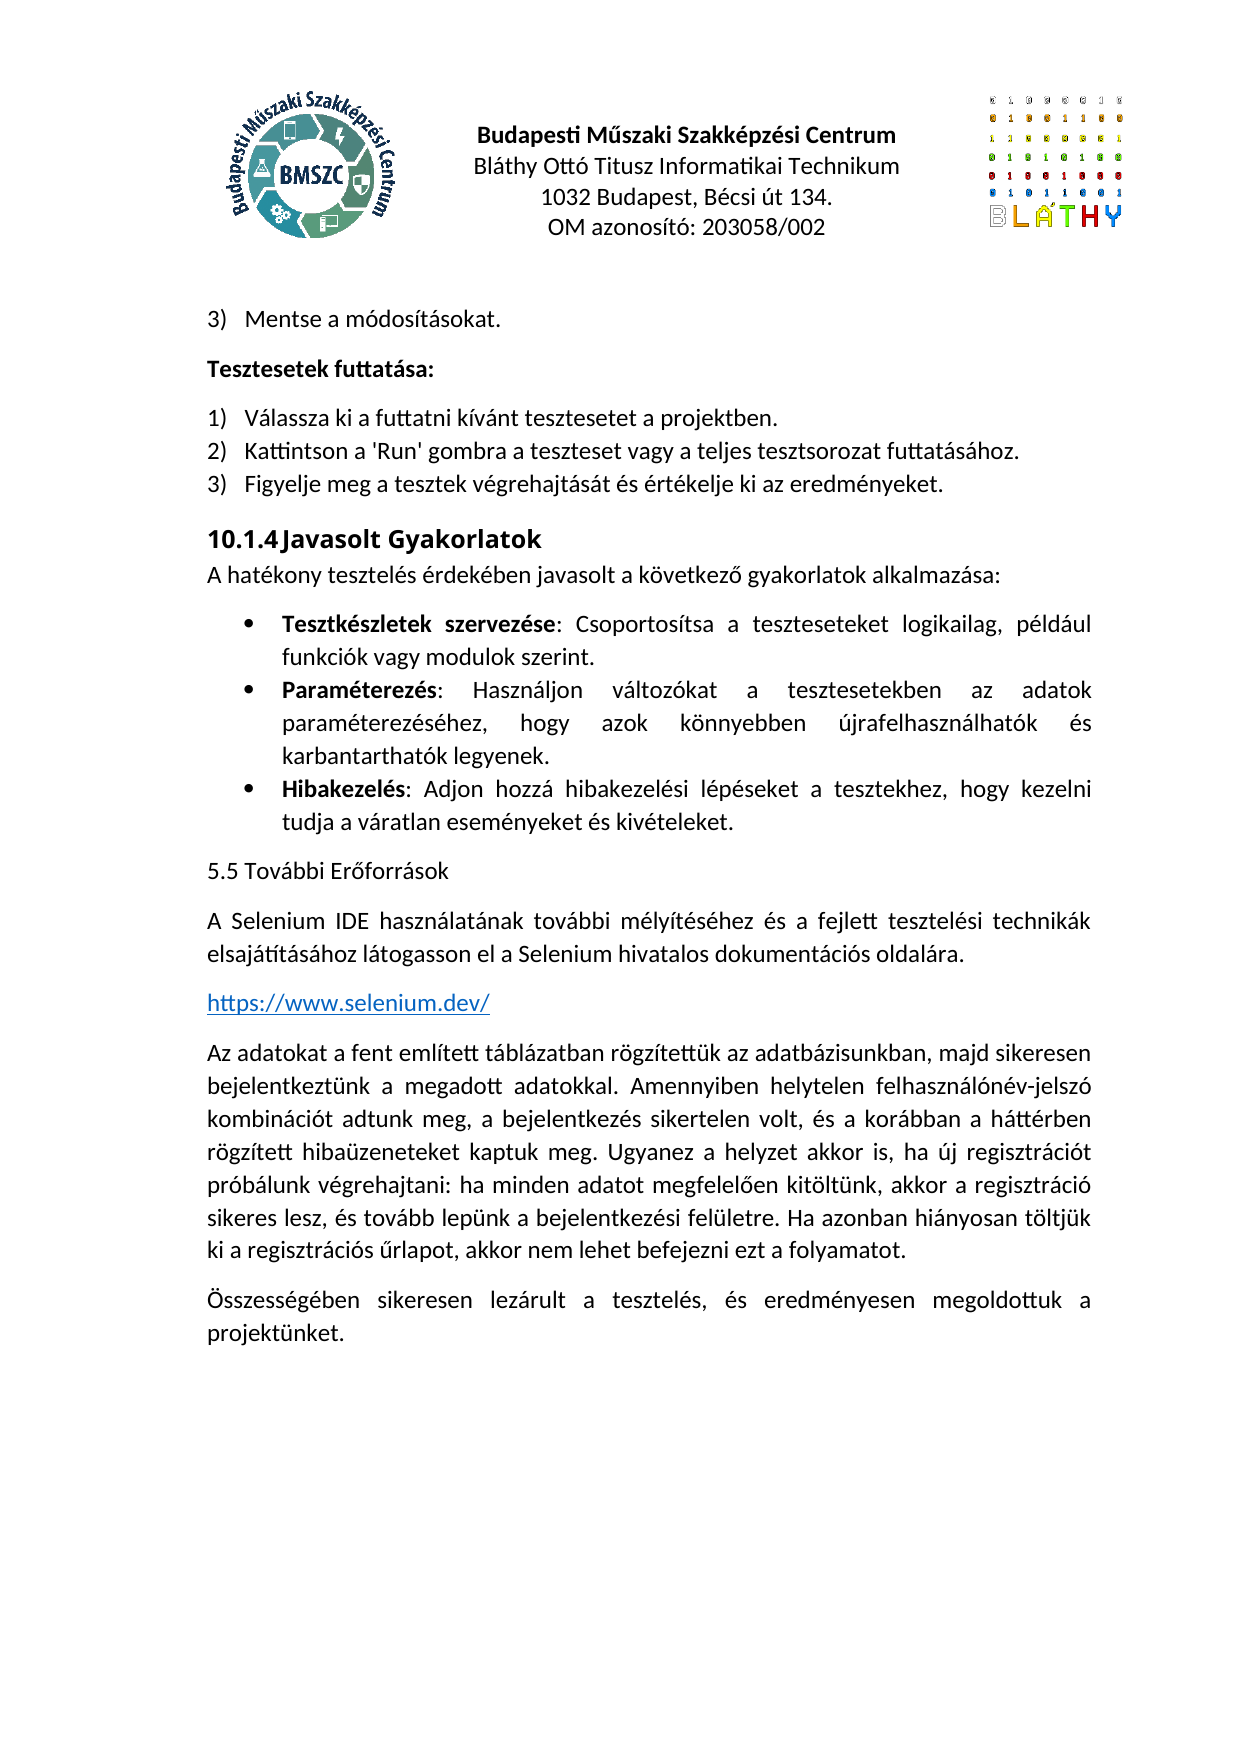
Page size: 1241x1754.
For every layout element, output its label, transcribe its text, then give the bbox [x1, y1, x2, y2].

list Kattintson a 'Run' gombra a teszteset vagy a teljes tesztsorozat futtatásához. [207, 435, 1092, 466]
text A hatékony tesztelés érdekében javasolt a következő gyakorlatok alkalmazása: [207, 559, 1092, 589]
subtitle Javasolt Gyakorlatok [207, 522, 1092, 556]
list Válassza ki a futtatni kívánt tesztesetet a projektben. [207, 402, 1092, 433]
list Hibakezelés: Adjon hozzá hibakezelési lépéseket a tesztekhez, hogy kezelni tudja a váratlan eseményeket és kivételeket. [244, 773, 1092, 836]
text 5.5 További Erőforrások [207, 855, 1092, 886]
picture [982, 88, 1129, 235]
picture [222, 88, 398, 242]
list Figyelje meg a tesztek végrehajtását és értékelje ki az eredményeket. [207, 468, 1092, 499]
list Paraméterezés: Használjon változókat a tesztesetekben az adatok paraméterezéséhez, hogy azok könnyebben újrafelhasználhatók és karbantarthatók legyenek. [244, 674, 1092, 771]
list Mentse a módosításokat. [207, 303, 1092, 334]
text https://www.selenium.dev/ [207, 987, 1092, 1018]
text A Selenium IDE használatának további mélyítéséhez és a fejlett tesztelési technikák elsajátításához látogasson el a Selenium hivatalos dokumentációs oldalára. [207, 905, 1092, 968]
list Tesztkészletek szervezése: Csoportosítsa a teszteseteket logikailag, például funkciók vagy modulok szerint. [244, 608, 1092, 672]
text Összességében sikeresen lezárult a tesztelés, és eredményesen megoldottuk a projektünket. [207, 1284, 1092, 1348]
text Az adatokat a fent említett táblázatban rögzítettük az adatbázisunkban, majd sikeresen bejelentkeztünk a megadott adatokkal. Amennyiben helytelen felhasználónév-jelszó kombinációt adtunk meg, a bejelentkezés sikertelen volt, és a korábban a háttérben rögzített hibaüzeneteket kaptuk meg. Ugyanez a helyzet akkor is, ha új regisztrációt próbálunk végrehajtani: ha minden adatot megfelelően kitöltünk, akkor a regisztráció sikeres lesz, és tovább lepünk a bejelentkezési felületre. Ha azonban hiányosan töltjük ki a regisztrációs űrlapot, akkor nem lehet befejezni ezt a folyamatot. [207, 1037, 1092, 1265]
text Tesztesetek futtatása: [207, 353, 1092, 383]
